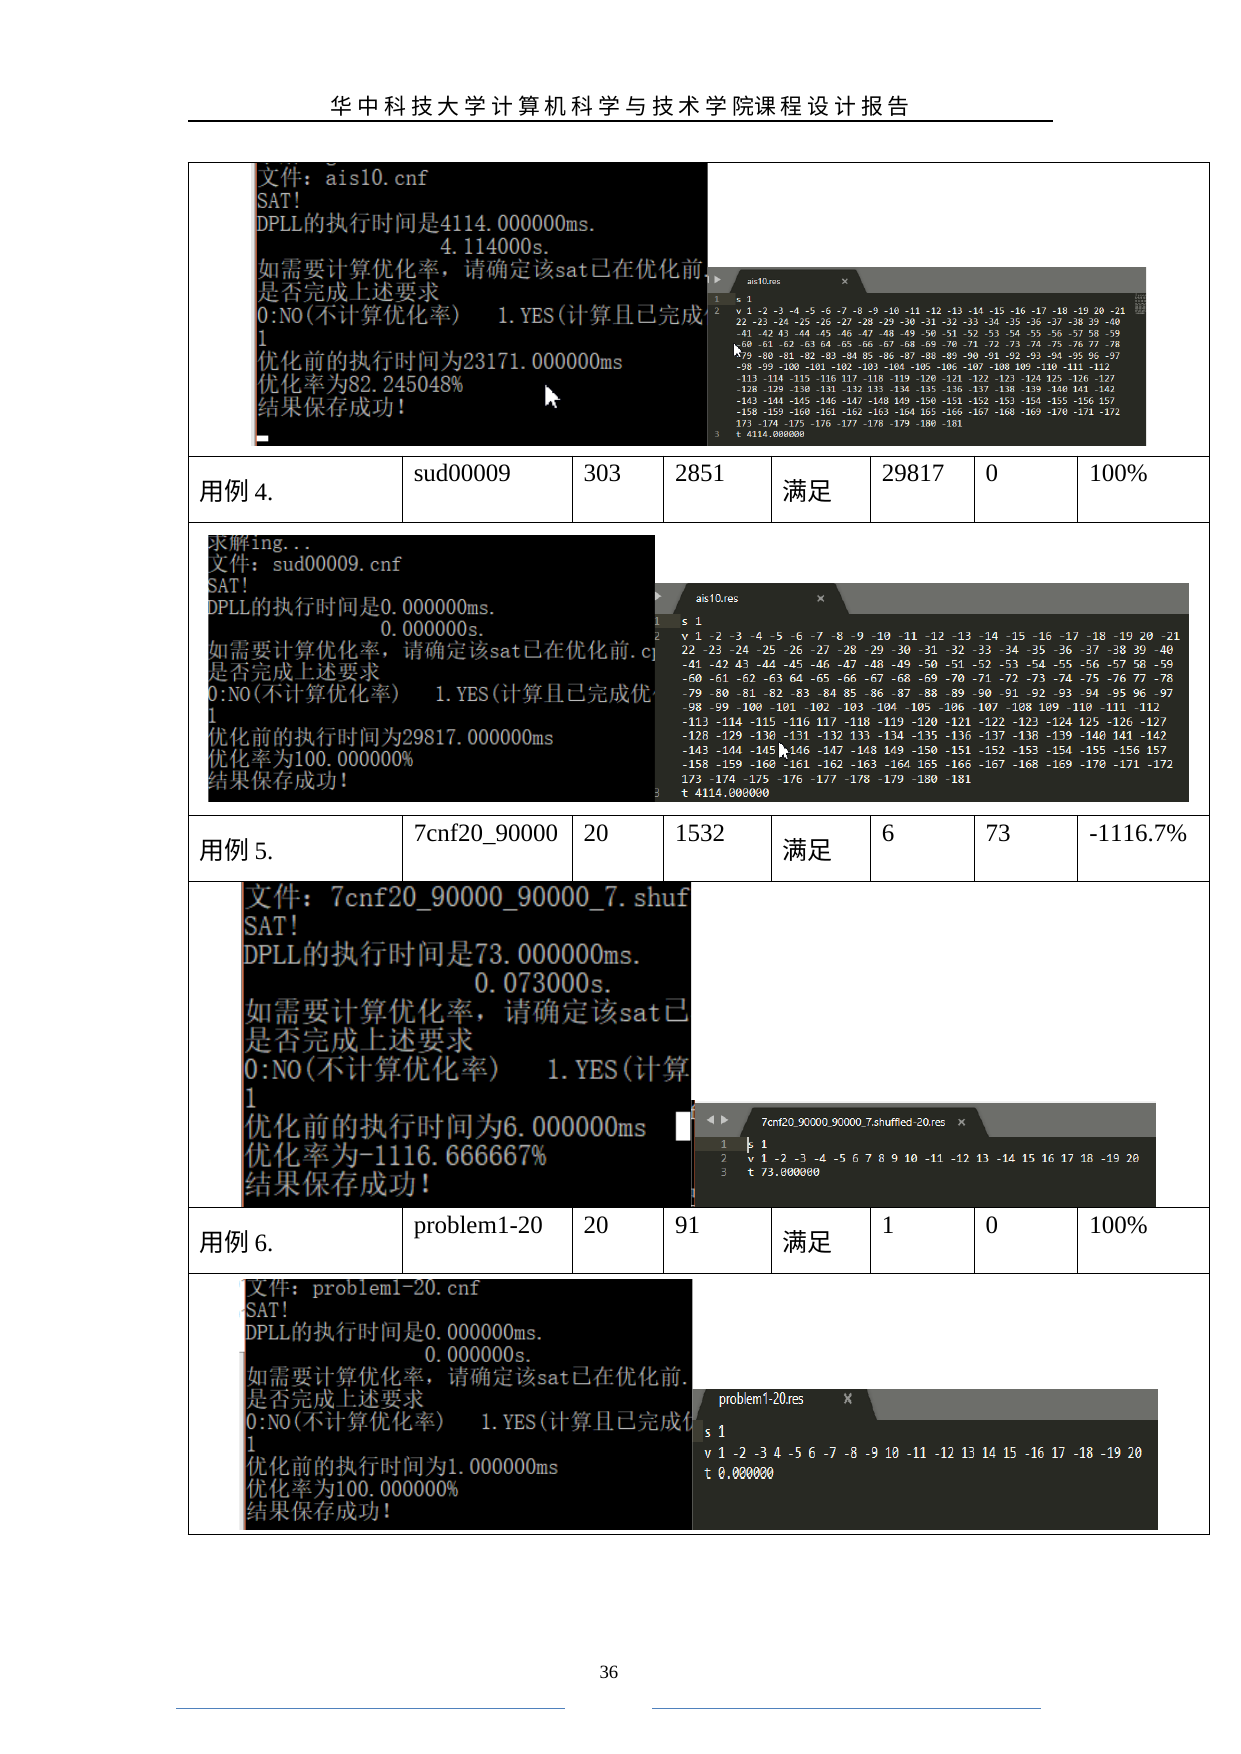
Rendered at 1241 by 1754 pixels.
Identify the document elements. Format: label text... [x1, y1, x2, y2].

picture [251, 163, 1147, 446]
table_cell 用例4. [189, 457, 402, 522]
table_cell 303 [573, 457, 663, 522]
picture [239, 1279, 1158, 1530]
picture [241, 882, 1156, 1207]
table_cell 29817 [871, 457, 974, 522]
table_cell 满足 [772, 457, 870, 522]
table_cell 用例6. [189, 1208, 402, 1273]
table_cell 20 [573, 816, 663, 881]
table_cell [189, 523, 1209, 815]
table_cell 20 [573, 1208, 663, 1273]
table_cell 100% [1078, 1208, 1209, 1273]
table_cell [189, 882, 241, 1207]
picture [208, 535, 1189, 802]
table_cell 1532 [664, 816, 771, 881]
table_cell 1 [871, 1208, 974, 1273]
table_cell 6 [871, 816, 974, 881]
table_cell sud00009 [403, 457, 572, 522]
table_cell 7cnf20_90000 [403, 816, 572, 881]
table_cell 91 [664, 1208, 771, 1273]
table_cell [692, 882, 1209, 1207]
table_cell problem1-20 [403, 1208, 572, 1273]
table_cell 73 [975, 816, 1077, 881]
table_cell 100% [1078, 457, 1209, 522]
table_cell 满足 [772, 816, 870, 881]
table_cell 2851 [664, 457, 771, 522]
table_cell 0 [975, 457, 1077, 522]
table_cell -1116.7% [1078, 816, 1209, 881]
table_cell [189, 163, 1209, 456]
table_cell 满足 [772, 1208, 870, 1273]
table_cell 0 [975, 1208, 1077, 1273]
table_cell 用例5. [189, 816, 402, 881]
table_cell [189, 1274, 1209, 1534]
